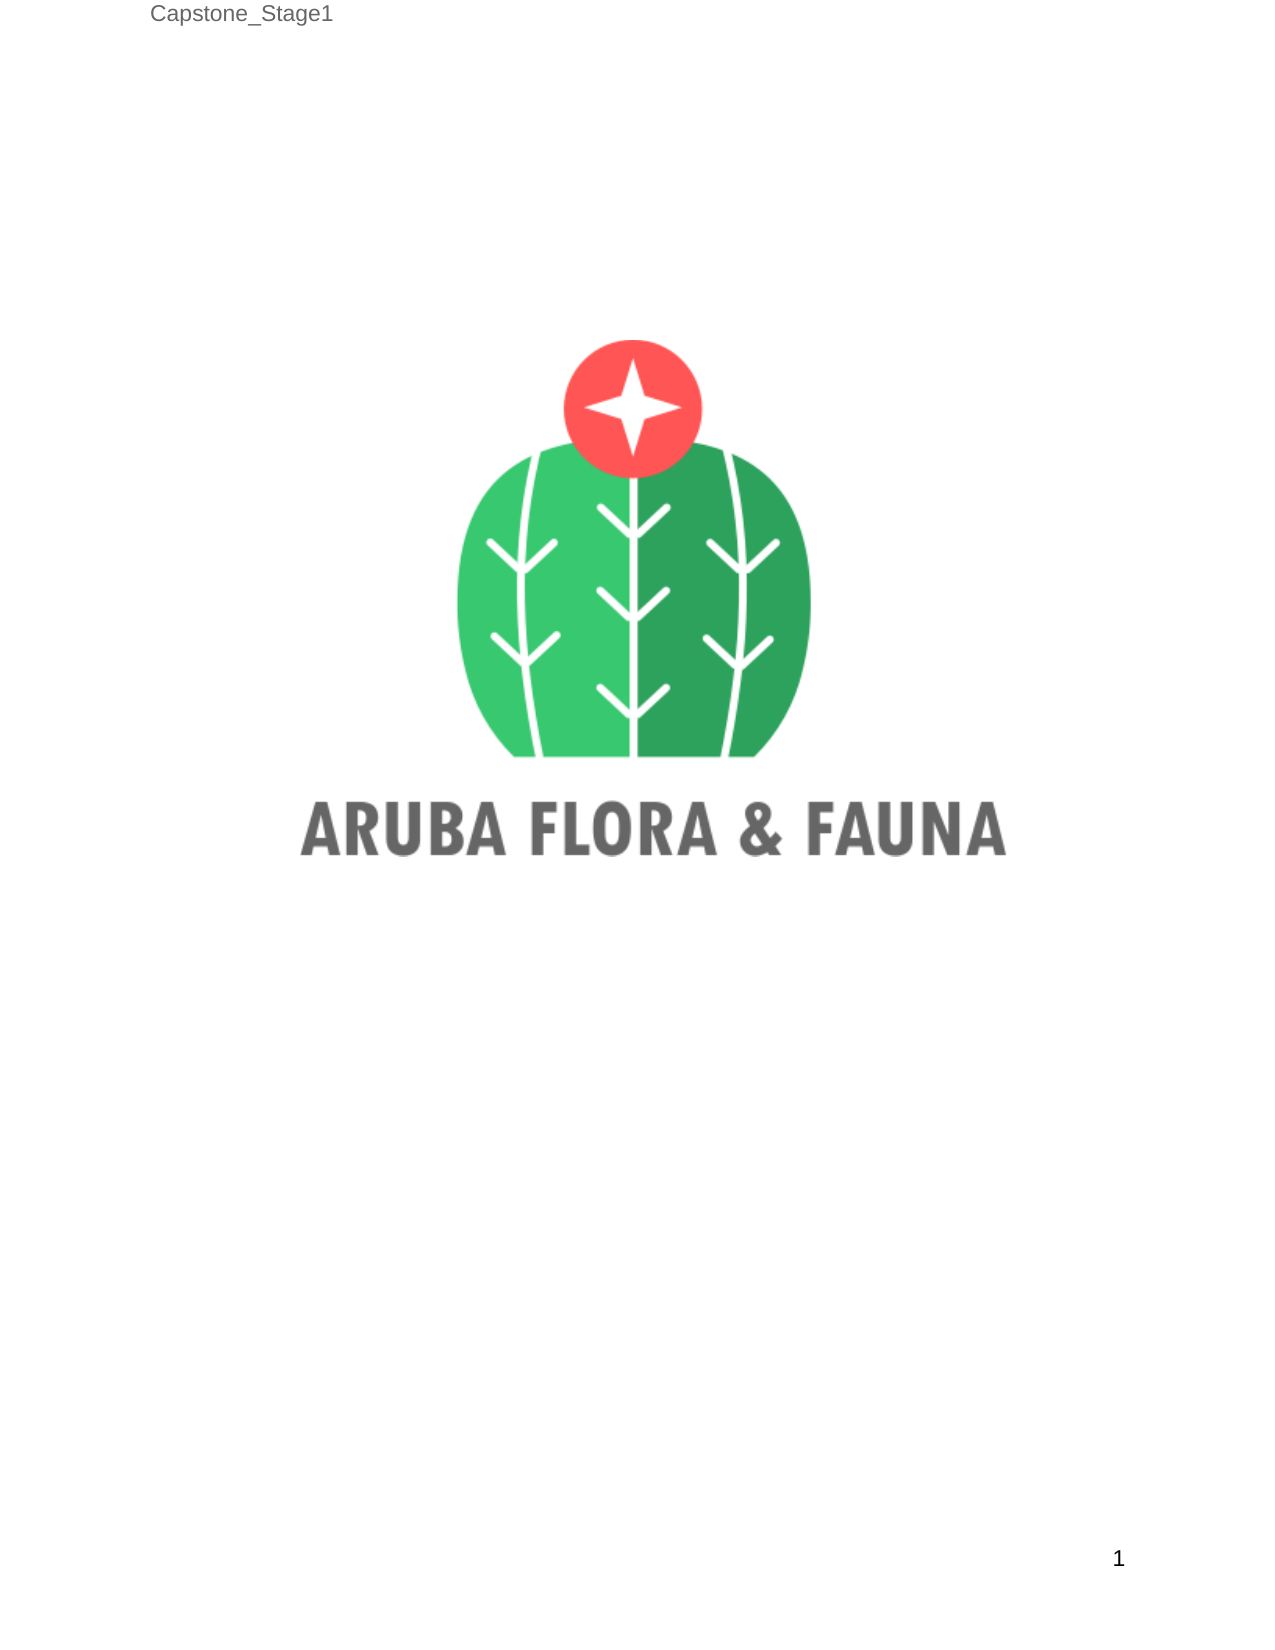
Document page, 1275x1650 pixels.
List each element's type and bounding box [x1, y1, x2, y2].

picture [300, 340, 1008, 857]
